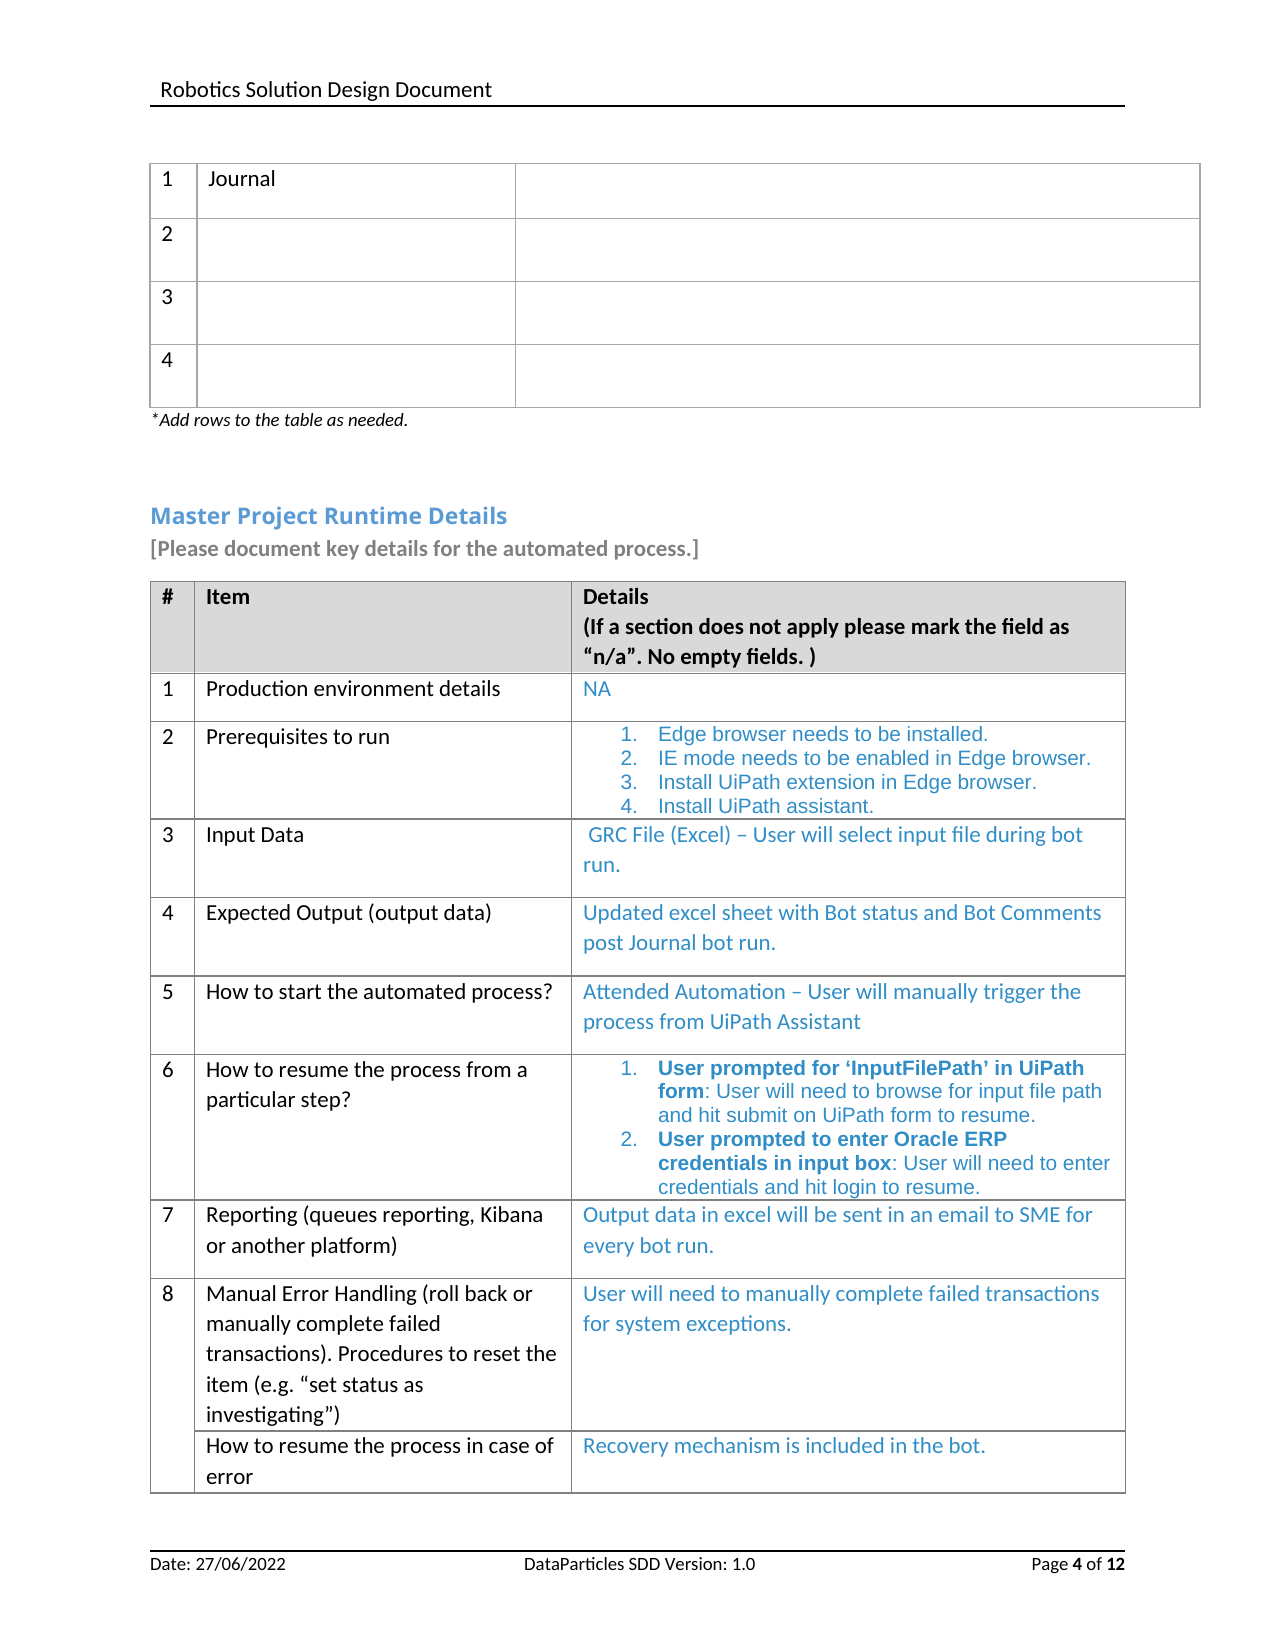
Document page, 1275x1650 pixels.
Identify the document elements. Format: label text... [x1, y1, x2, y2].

table_cell NA [572, 674, 1125, 721]
table_cell 8 [151, 1279, 194, 1492]
table_cell Updated excel sheet with Bot status and Bot Comments post Journal bot run. [572, 898, 1125, 975]
table_cell Output data in excel will be sent in an email to SME for every bot run. [572, 1201, 1125, 1278]
table_cell Manual Error Handling (roll back or manually complete failed transactions). Procedures to reset the item (e.g. “set status as investigating”) [195, 1279, 571, 1430]
table_header # [151, 582, 194, 672]
table_cell How to resume the process in case of error [195, 1432, 571, 1492]
table_cell [516, 219, 1199, 281]
table_cell [516, 345, 1199, 407]
table_cell Prerequisites to run [195, 722, 571, 818]
table_cell Reporting (queues reporting, Kibana or another platform) [195, 1201, 571, 1278]
text [Please document key details for the automated process.] [150, 534, 1125, 562]
subtitle Master Project Runtime Details [150, 500, 1125, 531]
table_cell User will need to manually complete failed transactions for system exceptions. [572, 1279, 1125, 1430]
table_cell Input Data [195, 820, 571, 897]
table_cell [516, 282, 1199, 344]
table_cell [516, 164, 1199, 217]
table_cell 4 [151, 898, 194, 975]
table_cell Recovery mechanism is included in the bot. [572, 1432, 1125, 1492]
table_cell User prompted for ‘InputFilePath’ in UiPath form: User will need to browse for input file path and hit submit on UiPath form to resume. User prompted to enter Oracle ERP credentials in input box: User will need to enter credentials and hit login to resume. [572, 1055, 1125, 1199]
table_header Item [195, 582, 571, 672]
table_cell Journal [198, 164, 515, 217]
table_cell How to start the automated process? [195, 977, 571, 1054]
table_cell 1 [151, 674, 194, 721]
table_cell Attended Automation – User will manually trigger the process from UiPath Assistant [572, 977, 1125, 1054]
table_cell 3 [151, 282, 196, 344]
table_cell 3 [151, 820, 194, 897]
table_cell 6 [151, 1055, 194, 1199]
table_cell 1 [151, 164, 196, 217]
table_cell [198, 345, 515, 407]
table_cell 5 [151, 977, 194, 1054]
table_cell [198, 219, 515, 281]
table_cell 2 [151, 219, 196, 281]
table_cell [198, 282, 515, 344]
table_cell 7 [151, 1201, 194, 1278]
table_cell 4 [151, 345, 196, 407]
table_cell How to resume the process from a particular step? [195, 1055, 571, 1199]
table_cell Edge browser needs to be installed. IE mode needs to be enabled in Edge browser. Install UiPath extension in Edge browser. Install UiPath assistant. [572, 722, 1125, 818]
table_cell GRC File (Excel) – User will select input file during bot run. [572, 820, 1125, 897]
table_cell Production environment details [195, 674, 571, 721]
table_header Details (If a section does not apply please mark the field as “n/a”. No empty fields. ) [572, 582, 1125, 672]
text *Add rows to the table as needed. [150, 408, 1125, 431]
table_cell 2 [151, 722, 194, 818]
table_cell Expected Output (output data) [195, 898, 571, 975]
